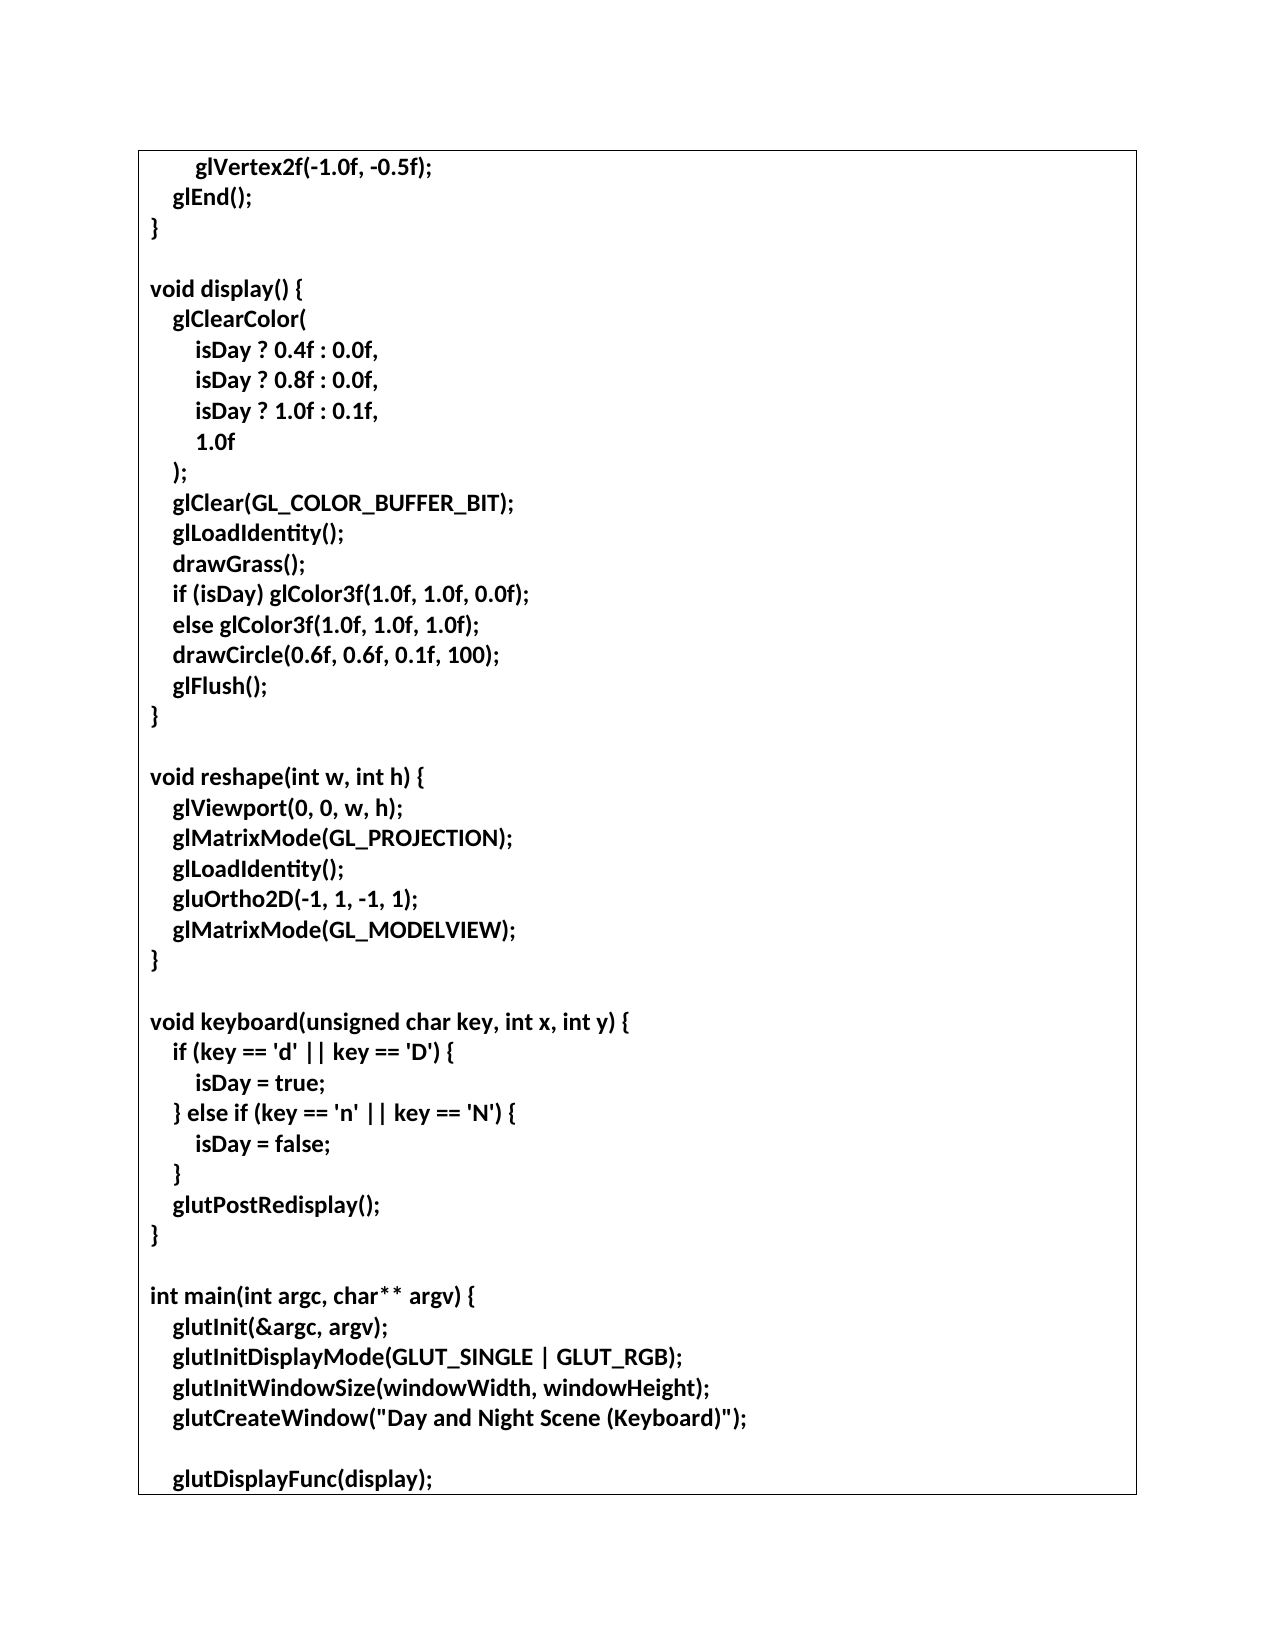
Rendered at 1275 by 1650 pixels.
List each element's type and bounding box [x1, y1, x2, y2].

table_cell [139, 151, 1136, 1494]
